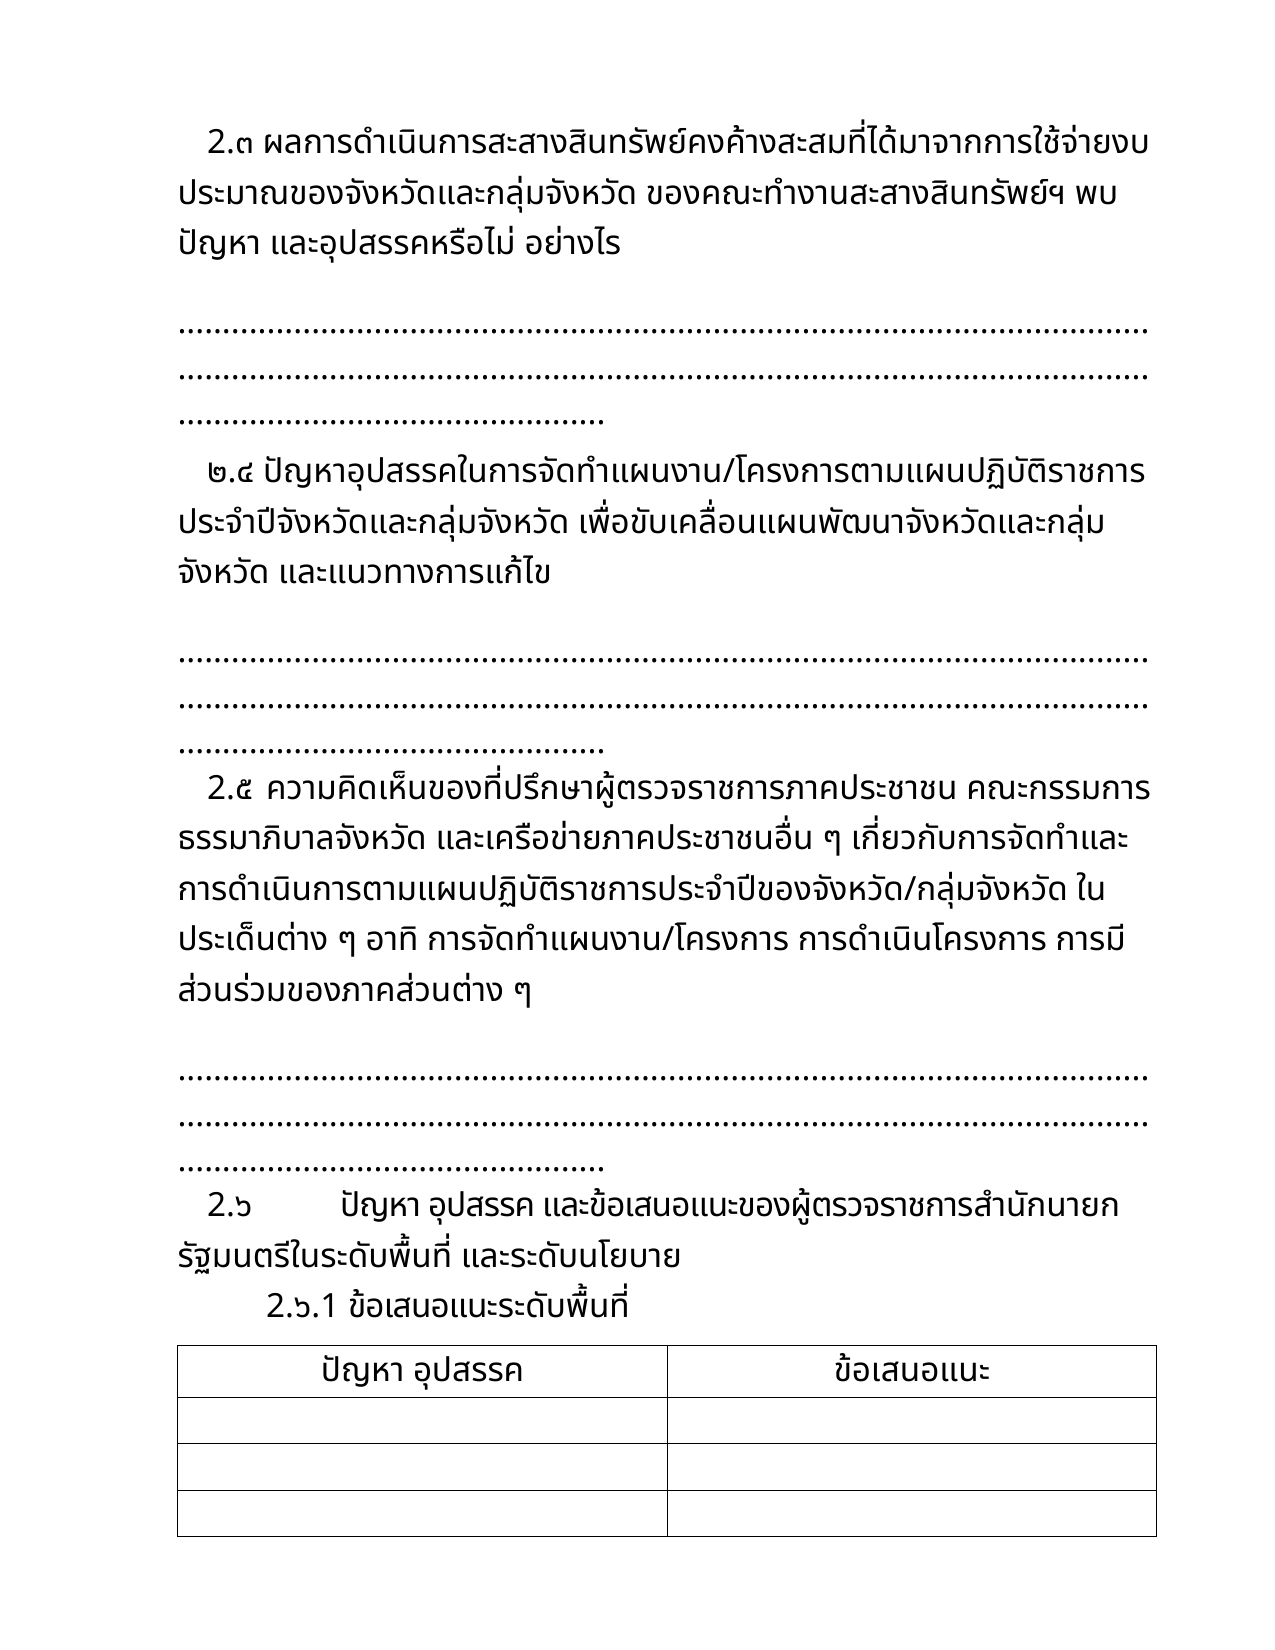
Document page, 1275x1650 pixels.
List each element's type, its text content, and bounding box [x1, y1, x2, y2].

table_cell [178, 1491, 667, 1536]
text ๒.๔ ปัญหาอุปสรรคในการจัดทำแผนงาน/โครงการตามแผนปฏิบัติราชการประจำปีจังหวัดและกลุ่มจังหวัด เพื่อขับเคลื่อนแผนพัฒนาจังหวัดและกลุ่มจังหวัด และแนวทางการแก้ไข [177, 447, 1157, 598]
table_cell [668, 1398, 1156, 1443]
table_cell [178, 1398, 667, 1443]
text 2.๓ ผลการดำเนินการสะสางสินทรัพย์คงค้างสะสมที่ได้มาจากการใช้จ่ายงบประมาณของจังหวัดและกลุ่มจังหวัด ของคณะทำงานสะสางสินทรัพย์ฯ พบปัญหา และอุปสรรคหรือไม่ อย่างไร [177, 118, 1157, 269]
table_cell [178, 1444, 667, 1490]
table_header ปัญหา อุปสรรค [178, 1346, 667, 1397]
list 2.๖ ปัญหา อุปสรรค และข้อเสนอแนะของผู้ตรวจราชการสำนักนายกรัฐมนตรีในระดับพื้นที่ และระดับนโยบาย [177, 1181, 1157, 1282]
list 2.๕ ความคิดเห็นของที่ปรึกษาผู้ตรวจราชการภาคประชาชน คณะกรรมการธรรมาภิบาลจังหวัด และเครือข่ายภาคประชาชนอื่น ๆ เกี่ยวกับการจัดทำและการดำเนินการตามแผนปฏิบัติราชการประจำปีของจังหวัด/กลุ่มจังหวัด ในประเด็นต่าง ๆ อาทิ การจัดทำแผนงาน/โครงการ การดำเนินโครงการ การมีส่วนร่วมของภาคส่วนต่าง ๆ [177, 763, 1157, 1016]
table_header ข้อเสนอแนะ [668, 1346, 1156, 1397]
table_cell [668, 1444, 1156, 1490]
table_cell [668, 1491, 1156, 1536]
list 2.๖.1 ข้อเสนอแนะระดับพื้นที่ [177, 1282, 1157, 1333]
